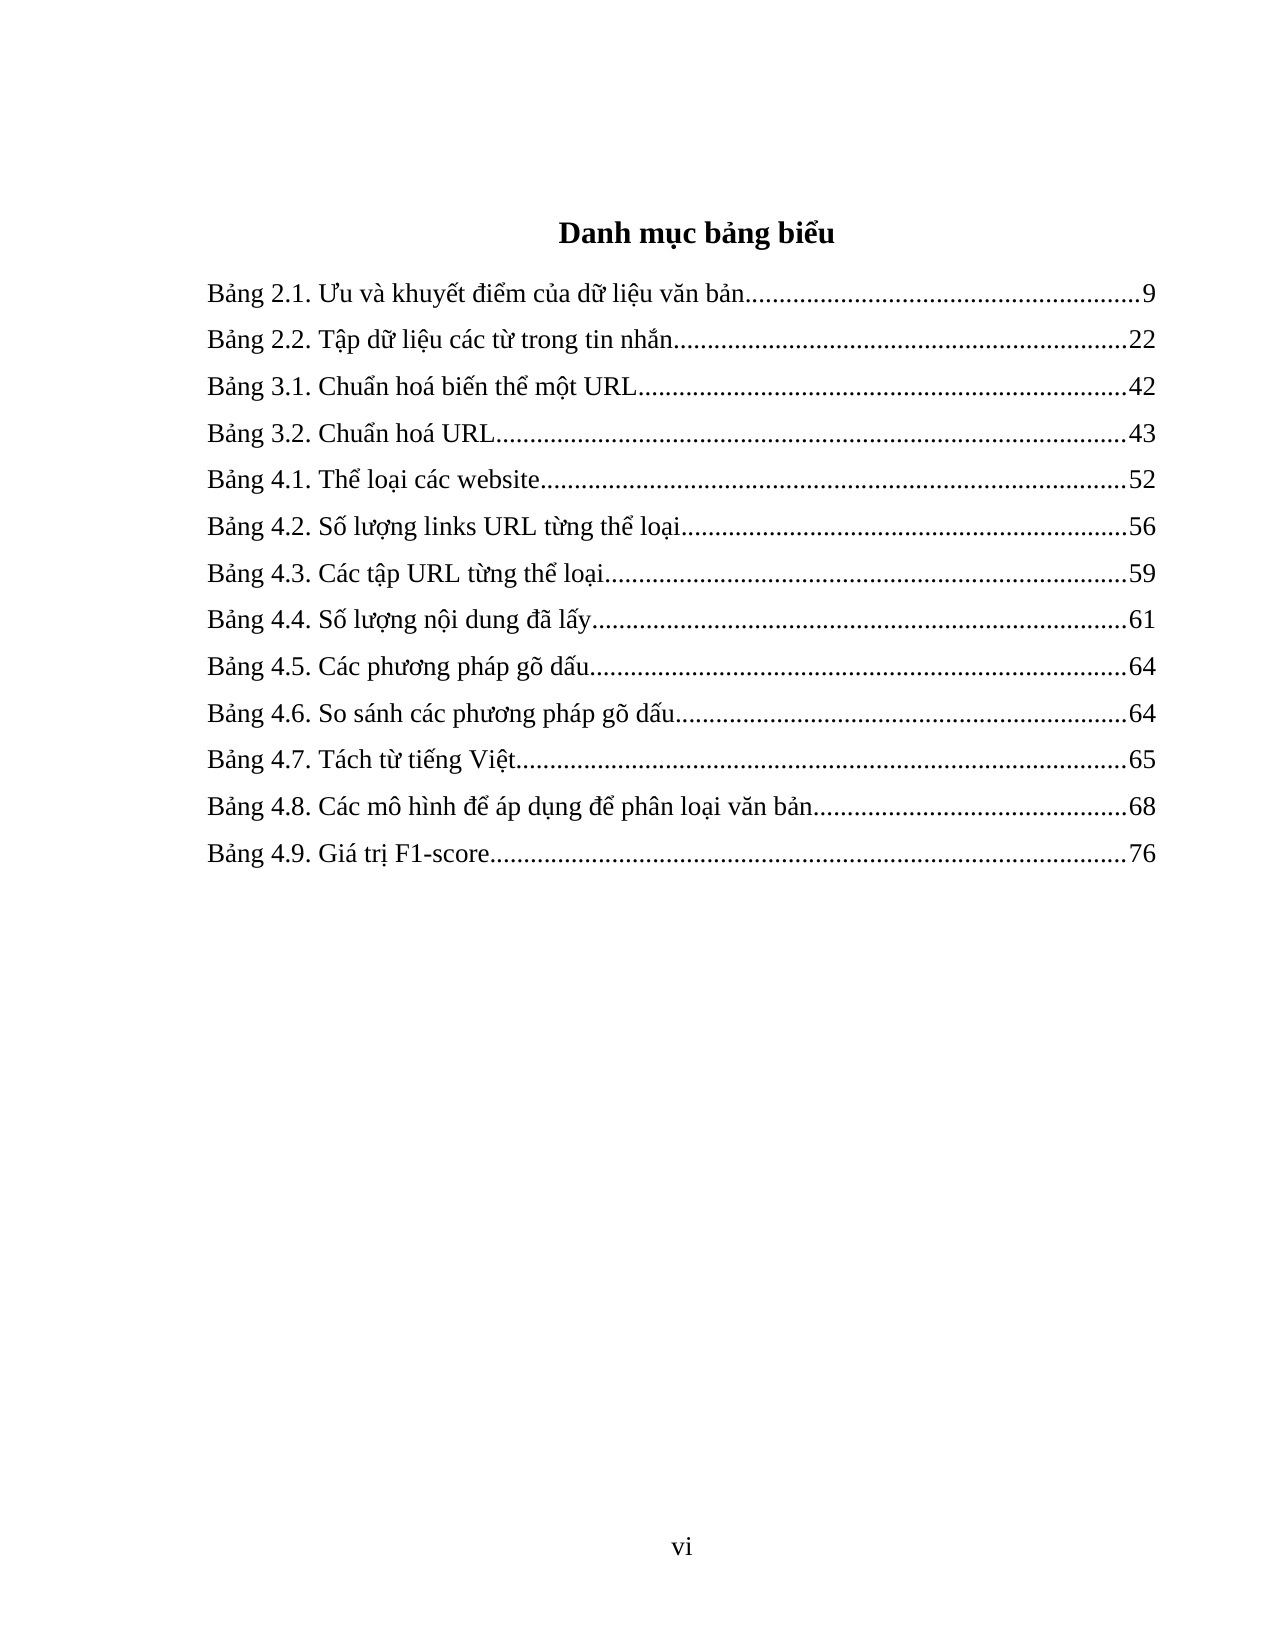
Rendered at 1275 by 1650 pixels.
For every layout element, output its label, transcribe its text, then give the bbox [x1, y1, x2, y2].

text Bảng 4.5. Các phương pháp gõ dấu 64 [207, 650, 1157, 681]
text Bảng 3.2. Chuẩn hoá URL 43 [207, 417, 1157, 448]
text Bảng 3.1. Chuẩn hoá biến thể một URL 42 [207, 370, 1157, 401]
subtitle Danh mục bảng biểu [237, 215, 1157, 251]
text Bảng 4.6. So sánh các phương pháp gõ dấu 64 [207, 697, 1157, 728]
text Bảng 2.2. Tập dữ liệu các từ trong tin nhắn 22 [207, 323, 1157, 355]
text Bảng 4.9. Giá trị F1-score 76 [207, 837, 1157, 868]
text Bảng 4.4. Số lượng nội dung đã lấy 61 [207, 603, 1157, 635]
text Bảng 4.2. Số lượng links URL từng thể loại 56 [207, 510, 1157, 541]
text Bảng 4.7. Tách từ tiếng Việt 65 [207, 743, 1157, 775]
text Bảng 4.3. Các tập URL từng thể loại 59 [207, 557, 1157, 588]
text Bảng 4.1. Thể loại các website 52 [207, 463, 1157, 495]
text Bảng 4.8. Các mô hình để áp dụng để phân loại văn bản 68 [207, 790, 1157, 821]
text Bảng 2.1. Ưu và khuyết điểm của dữ liệu văn bản 9 [207, 277, 1157, 308]
